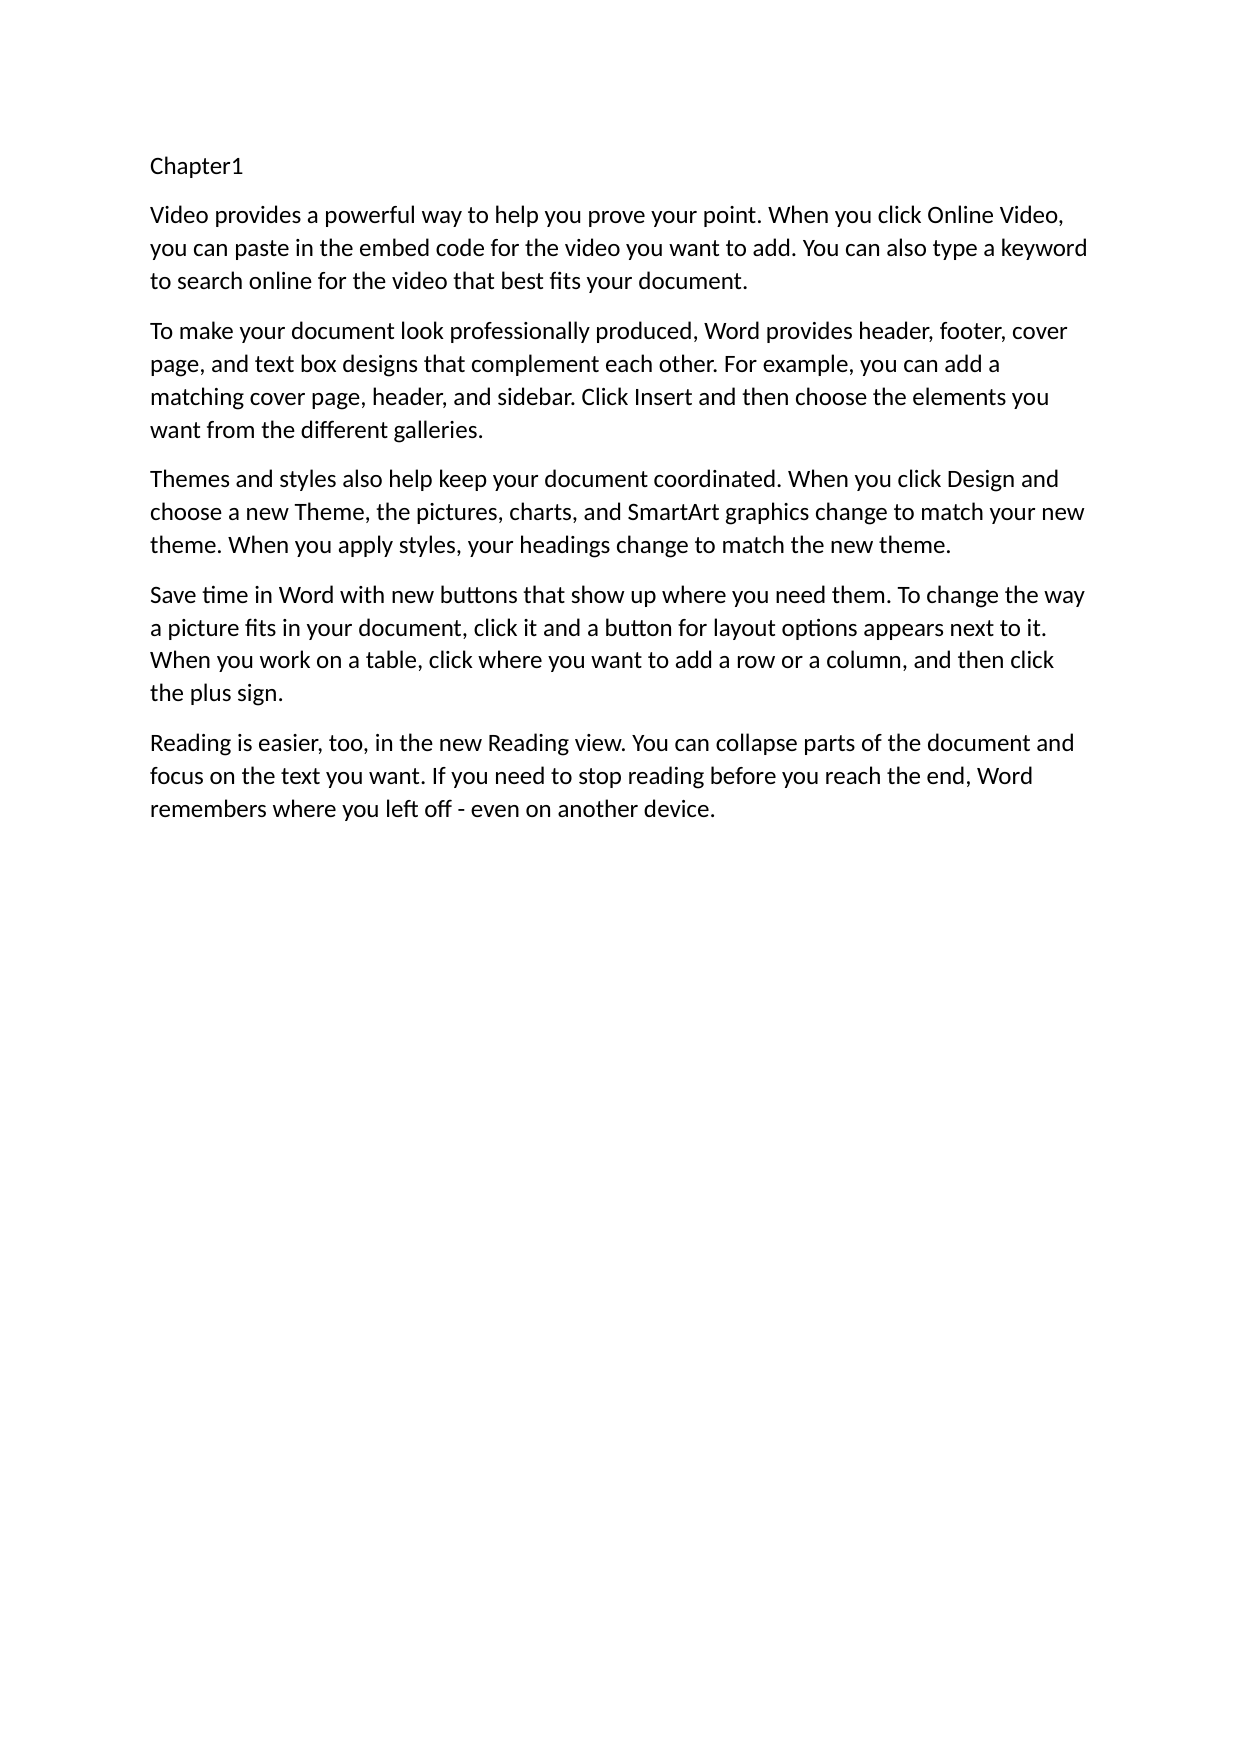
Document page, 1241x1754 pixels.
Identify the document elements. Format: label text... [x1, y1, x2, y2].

text Reading is easier, too, in the new Reading view. You can collapse parts of the document and focus on the text you want. If you need to stop reading before you reach the end, Word remembers where you left off - even on another device. [150, 727, 1090, 823]
text Save time in Word with new buttons that show up where you need them. To change the way a picture fits in your document, click it and a button for layout options appears next to it. When you work on a table, click where you want to add a row or a column, and then click the plus sign. [150, 579, 1090, 708]
text Video provides a powerful way to help you prove your point. When you click Online Video, you can paste in the embed code for the video you want to add. You can also type a keyword to search online for the video that best fits your document. [150, 199, 1090, 296]
text Themes and styles also help keep your document coordinated. When you click Design and choose a new Theme, the pictures, charts, and SmartArt graphics change to match your new theme. When you apply styles, your headings change to match the new theme. [150, 463, 1090, 560]
text Chapter1 [150, 150, 1090, 181]
text To make your document look professionally produced, Word provides header, footer, cover page, and text box designs that complement each other. For example, you can add a matching cover page, header, and sidebar. Click Insert and then choose the elements you want from the different galleries. [150, 315, 1090, 444]
